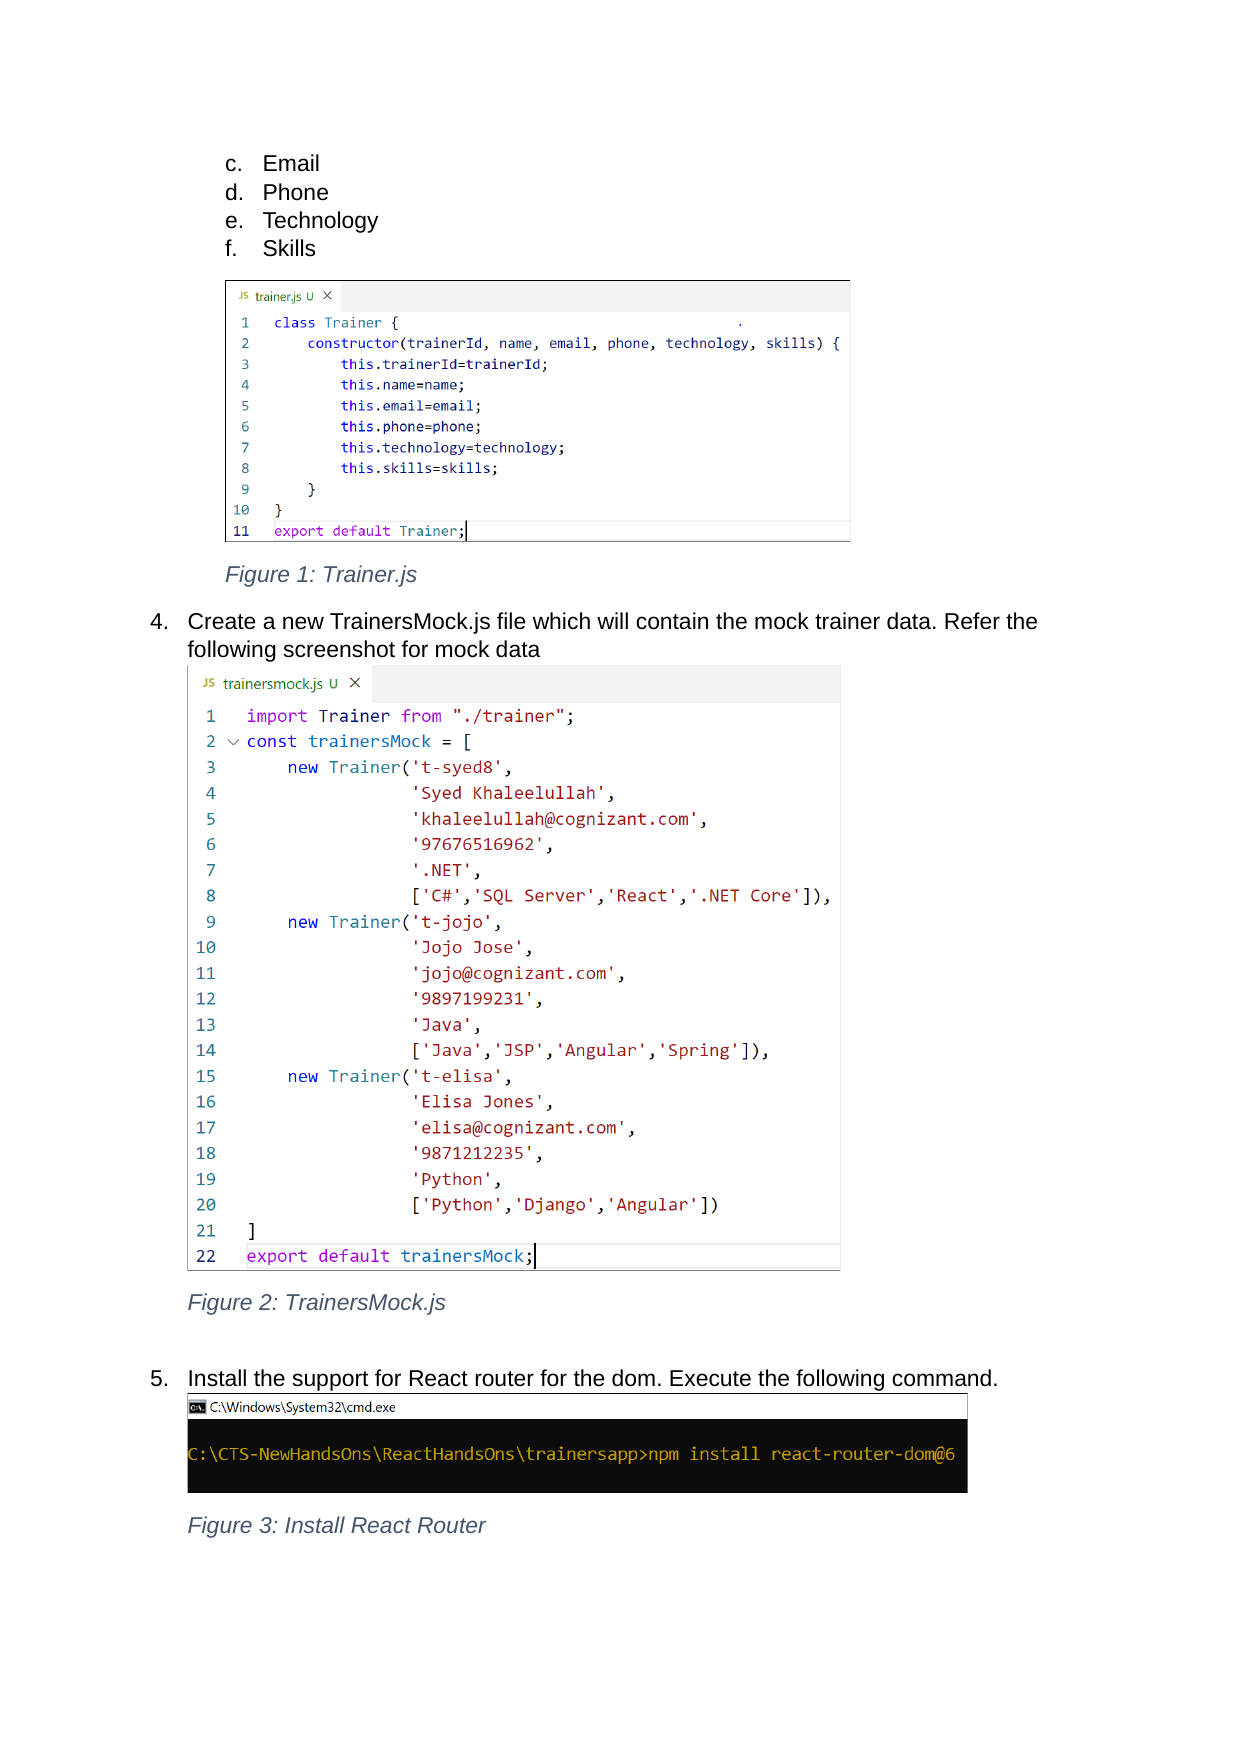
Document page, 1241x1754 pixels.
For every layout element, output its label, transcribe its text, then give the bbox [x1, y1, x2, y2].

list Phone [225, 178, 1090, 205]
list Install the support for React router for the dom. Execute the following command. [150, 1365, 1090, 1391]
list Technology [225, 207, 1090, 233]
picture [225, 280, 851, 542]
list Create a new TrainersMock.js file which will contain the mock trainer data. Refer the following screenshot for mock data [150, 608, 1090, 663]
picture [187, 1393, 968, 1493]
list Skills [225, 235, 1090, 262]
list Email [225, 150, 1090, 176]
picture [187, 665, 841, 1271]
